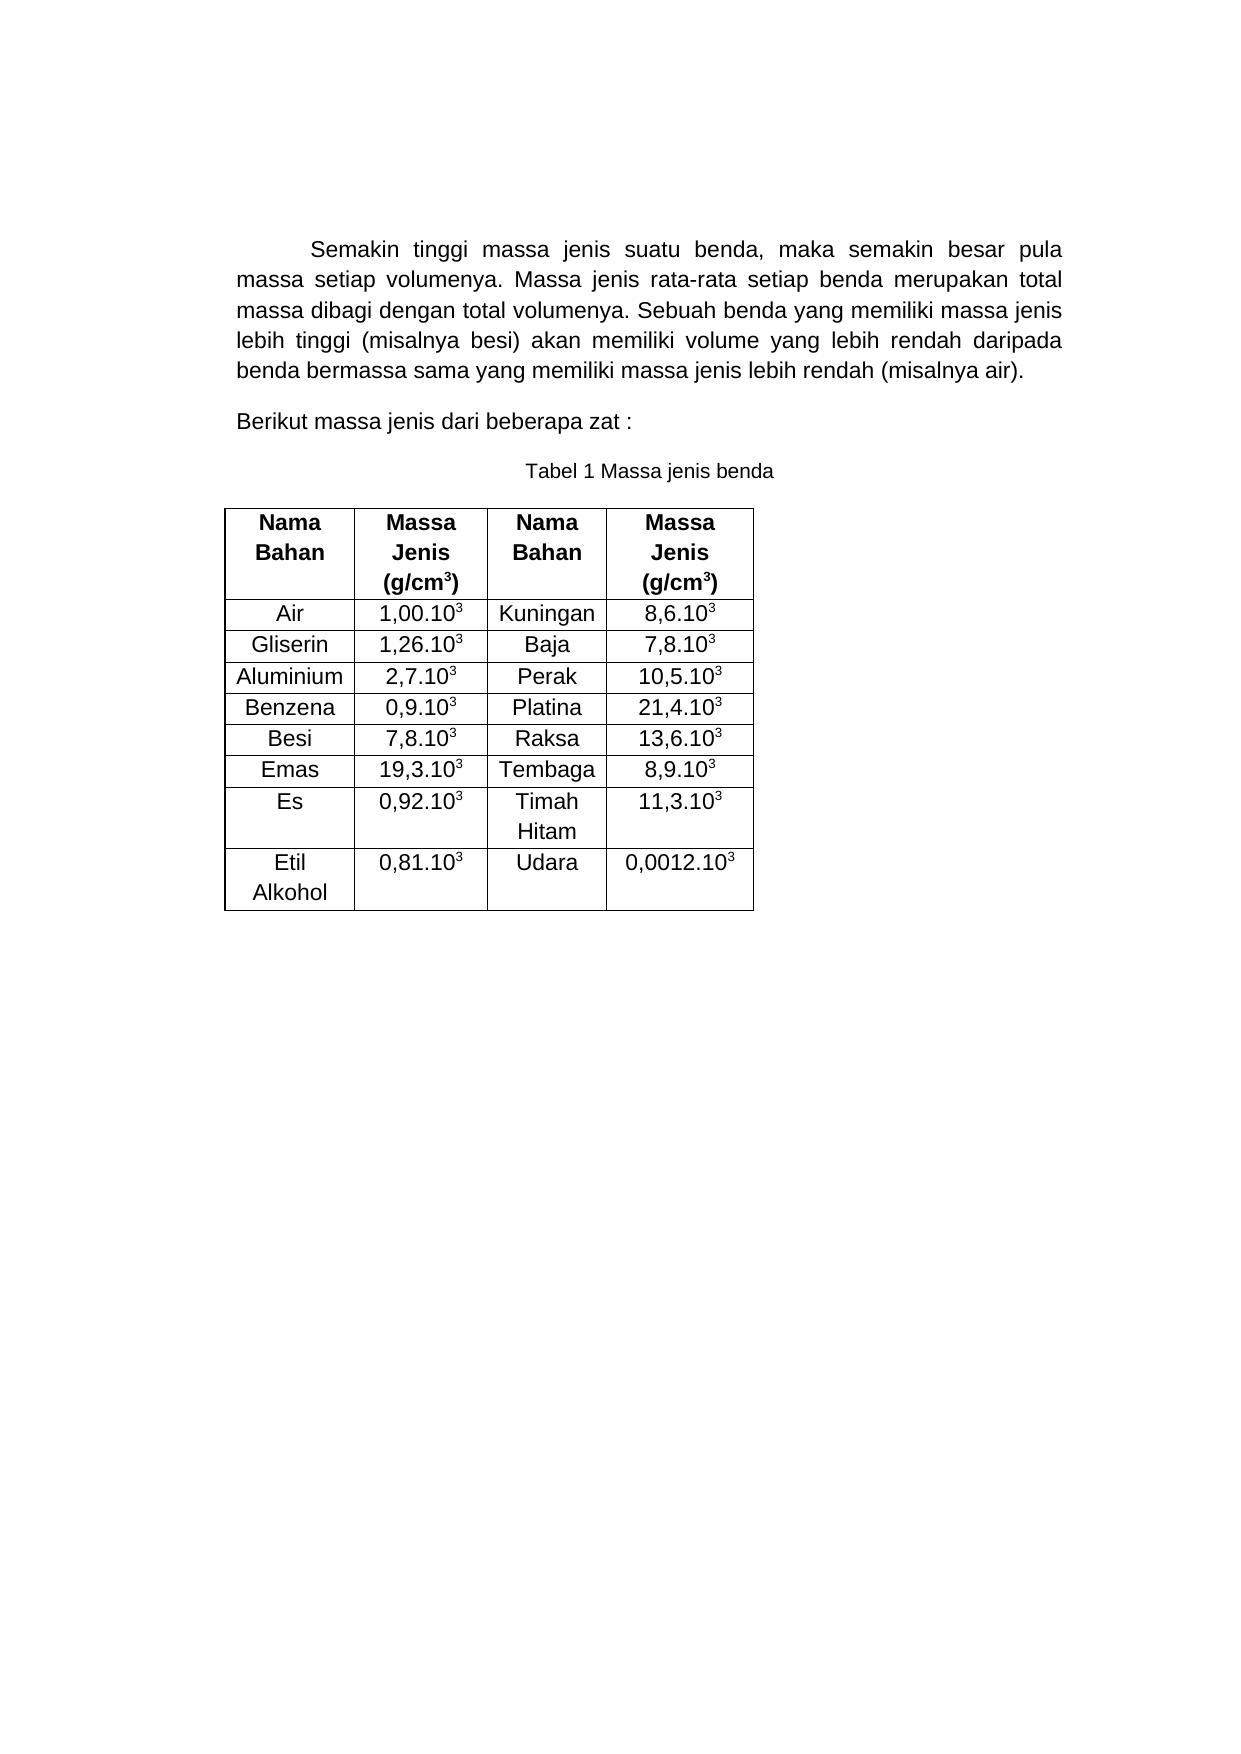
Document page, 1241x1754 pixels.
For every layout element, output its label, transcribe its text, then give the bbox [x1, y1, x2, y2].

table_cell 13,6.103 [607, 725, 753, 755]
table_header Massa Jenis (g/cm3) [607, 509, 753, 599]
table_cell 0,0012.103 [607, 849, 753, 909]
table_cell 21,4.103 [607, 694, 753, 724]
table_cell Etil Alkohol [226, 849, 354, 909]
table_cell Aluminium [226, 663, 354, 693]
table_cell 19,3.103 [355, 756, 487, 787]
table_cell 7,8.103 [607, 631, 753, 662]
text Berikut massa jenis dari beberapa zat : [236, 408, 1063, 434]
table_cell 7,8.103 [355, 725, 487, 755]
table_cell Platina [488, 694, 606, 724]
table_cell Tembaga [488, 756, 606, 787]
table_cell 0,92.103 [355, 788, 487, 848]
table_cell 0,81.103 [355, 849, 487, 909]
table_cell Perak [488, 663, 606, 693]
text Tabel 1 Massa jenis benda [236, 459, 1063, 483]
text Semakin tinggi massa jenis suatu benda, maka semakin besar pula massa setiap volumenya. Massa jenis rata-rata setiap benda merupakan total massa dibagi dengan total volumenya. Sebuah benda yang memiliki massa jenis lebih tinggi (misalnya besi) akan memiliki volume yang lebih rendah daripada benda bermassa sama yang memiliki massa jenis lebih rendah (misalnya air). [236, 236, 1063, 383]
table_header Massa Jenis (g/cm3) [355, 509, 487, 599]
table_header Nama Bahan [226, 509, 354, 599]
table_cell 1,26.103 [355, 631, 487, 662]
table_header Nama Bahan [488, 509, 606, 599]
table_cell Benzena [226, 694, 354, 724]
table_cell 2,7.103 [355, 663, 487, 693]
table_cell 8,6.103 [607, 600, 753, 630]
table_cell Kuningan [488, 600, 606, 630]
table_cell Air [226, 600, 354, 630]
table_cell Emas [226, 756, 354, 787]
table_cell Gliserin [226, 631, 354, 662]
table_cell 0,9.103 [355, 694, 487, 724]
table_cell Besi [226, 725, 354, 755]
table_cell Es [226, 788, 354, 848]
table_cell 1,00.103 [355, 600, 487, 630]
table_cell Timah Hitam [488, 788, 606, 848]
table_cell Udara [488, 849, 606, 909]
table_cell Raksa [488, 725, 606, 755]
table_cell 11,3.103 [607, 788, 753, 848]
table_cell 8,9.103 [607, 756, 753, 787]
table_cell 10,5.103 [607, 663, 753, 693]
table_cell Baja [488, 631, 606, 662]
